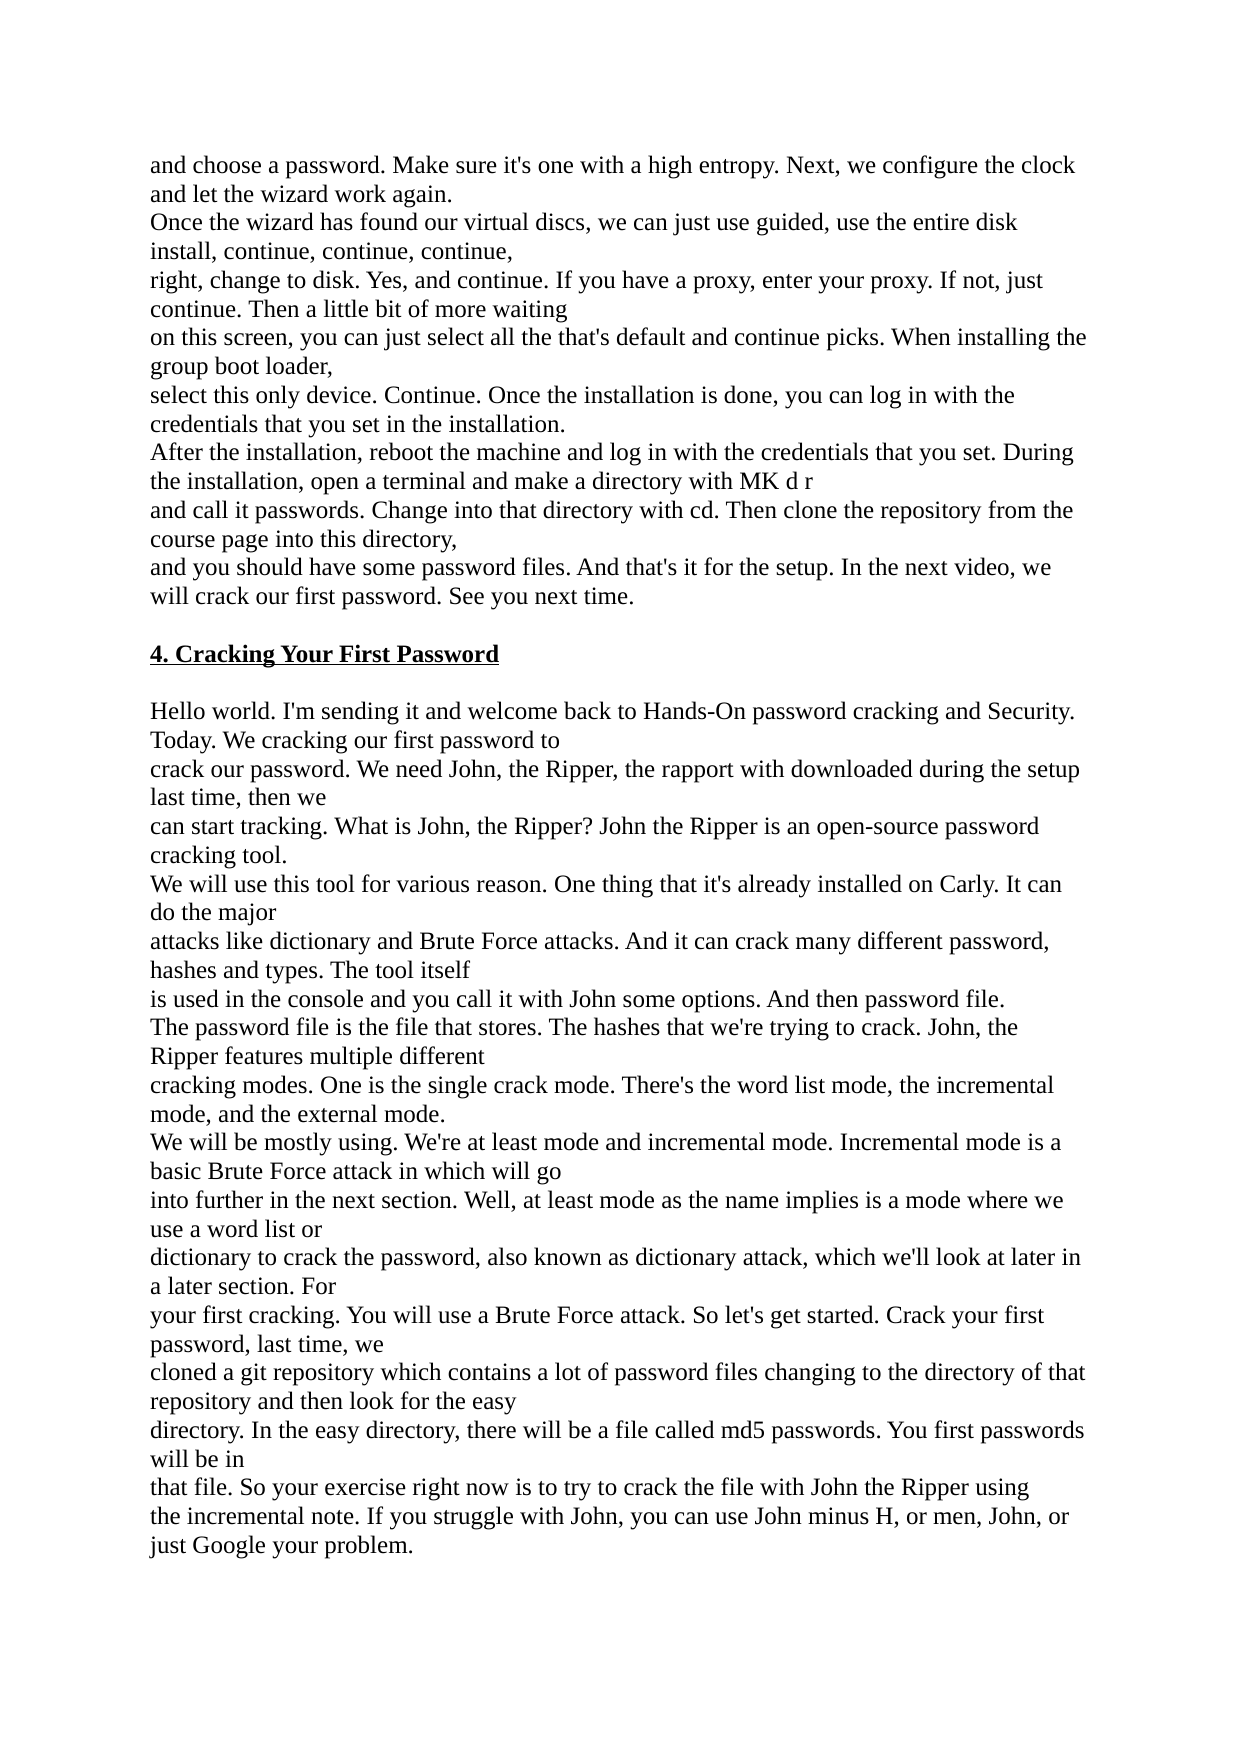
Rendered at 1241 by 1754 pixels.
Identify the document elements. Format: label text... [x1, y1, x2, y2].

text can start tracking. What is John, the Ripper? John the Ripper is an open-source password cracking tool. [150, 811, 1090, 869]
text into further in the next section. Well, at least mode as the name implies is a mode where we use a word list or [150, 1185, 1090, 1242]
text crack our password. We need John, the Ripper, the rapport with downloaded during the setup last time, then we [150, 754, 1090, 811]
text the incremental note. If you struggle with John, you can use John minus H, or men, John, or just Google your problem. [150, 1501, 1090, 1559]
text is used in the console and you call it with John some options. And then password file. [150, 984, 1090, 1012]
text attacks like dictionary and Brute Force attacks. And it can crack many different password, hashes and types. The tool itself [150, 926, 1090, 984]
text We will be mostly using. We're at least mode and incremental mode. Incremental mode is a basic Brute Force attack in which will go [150, 1127, 1090, 1185]
text 4. Cracking Your First Password [150, 639, 1090, 667]
text After the installation, reboot the machine and log in with the credentials that you set. During the installation, open a terminal and make a directory with MK d r [150, 437, 1090, 495]
text your first cracking. You will use a Brute Force attack. So let's get started. Crack your first password, last time, we [150, 1300, 1090, 1357]
text that file. So your exercise right now is to try to crack the file with John the Ripper using [150, 1472, 1090, 1501]
text and call it passwords. Change into that directory with cd. Then clone the repository from the course page into this directory, [150, 495, 1090, 552]
text select this only device. Continue. Once the installation is done, you can log in with the credentials that you set in the installation. [150, 380, 1090, 437]
text and choose a password. Make sure it's one with a high entropy. Next, we configure the clock and let the wizard work again. [150, 150, 1090, 207]
text on this screen, you can just select all the that's default and continue picks. When installing the group boot loader, [150, 322, 1090, 380]
text right, change to disk. Yes, and continue. If you have a proxy, enter your proxy. If not, just continue. Then a little bit of more waiting [150, 265, 1090, 322]
text We will use this tool for various reason. One thing that it's already installed on Carly. It can do the major [150, 869, 1090, 926]
text directory. In the easy directory, there will be a file called md5 passwords. You first passwords will be in [150, 1415, 1090, 1472]
text dictionary to crack the password, also known as dictionary attack, which we'll look at later in a later section. For [150, 1242, 1090, 1300]
text cloned a git repository which contains a lot of password files changing to the directory of that repository and then look for the easy [150, 1357, 1090, 1415]
text and you should have some password files. And that's it for the setup. In the next video, we will crack our first password. See you next time. [150, 552, 1090, 610]
text cracking modes. One is the single crack mode. There's the word list mode, the incremental mode, and the external mode. [150, 1070, 1090, 1127]
text Once the wizard has found our virtual discs, we can just use guided, use the entire disk install, continue, continue, continue, [150, 207, 1090, 265]
text The password file is the file that stores. The hashes that we're trying to crack. John, the Ripper features multiple different [150, 1012, 1090, 1070]
text Hello world. I'm sending it and welcome back to Hands-On password cracking and Security. Today. We cracking our first password to [150, 696, 1090, 754]
